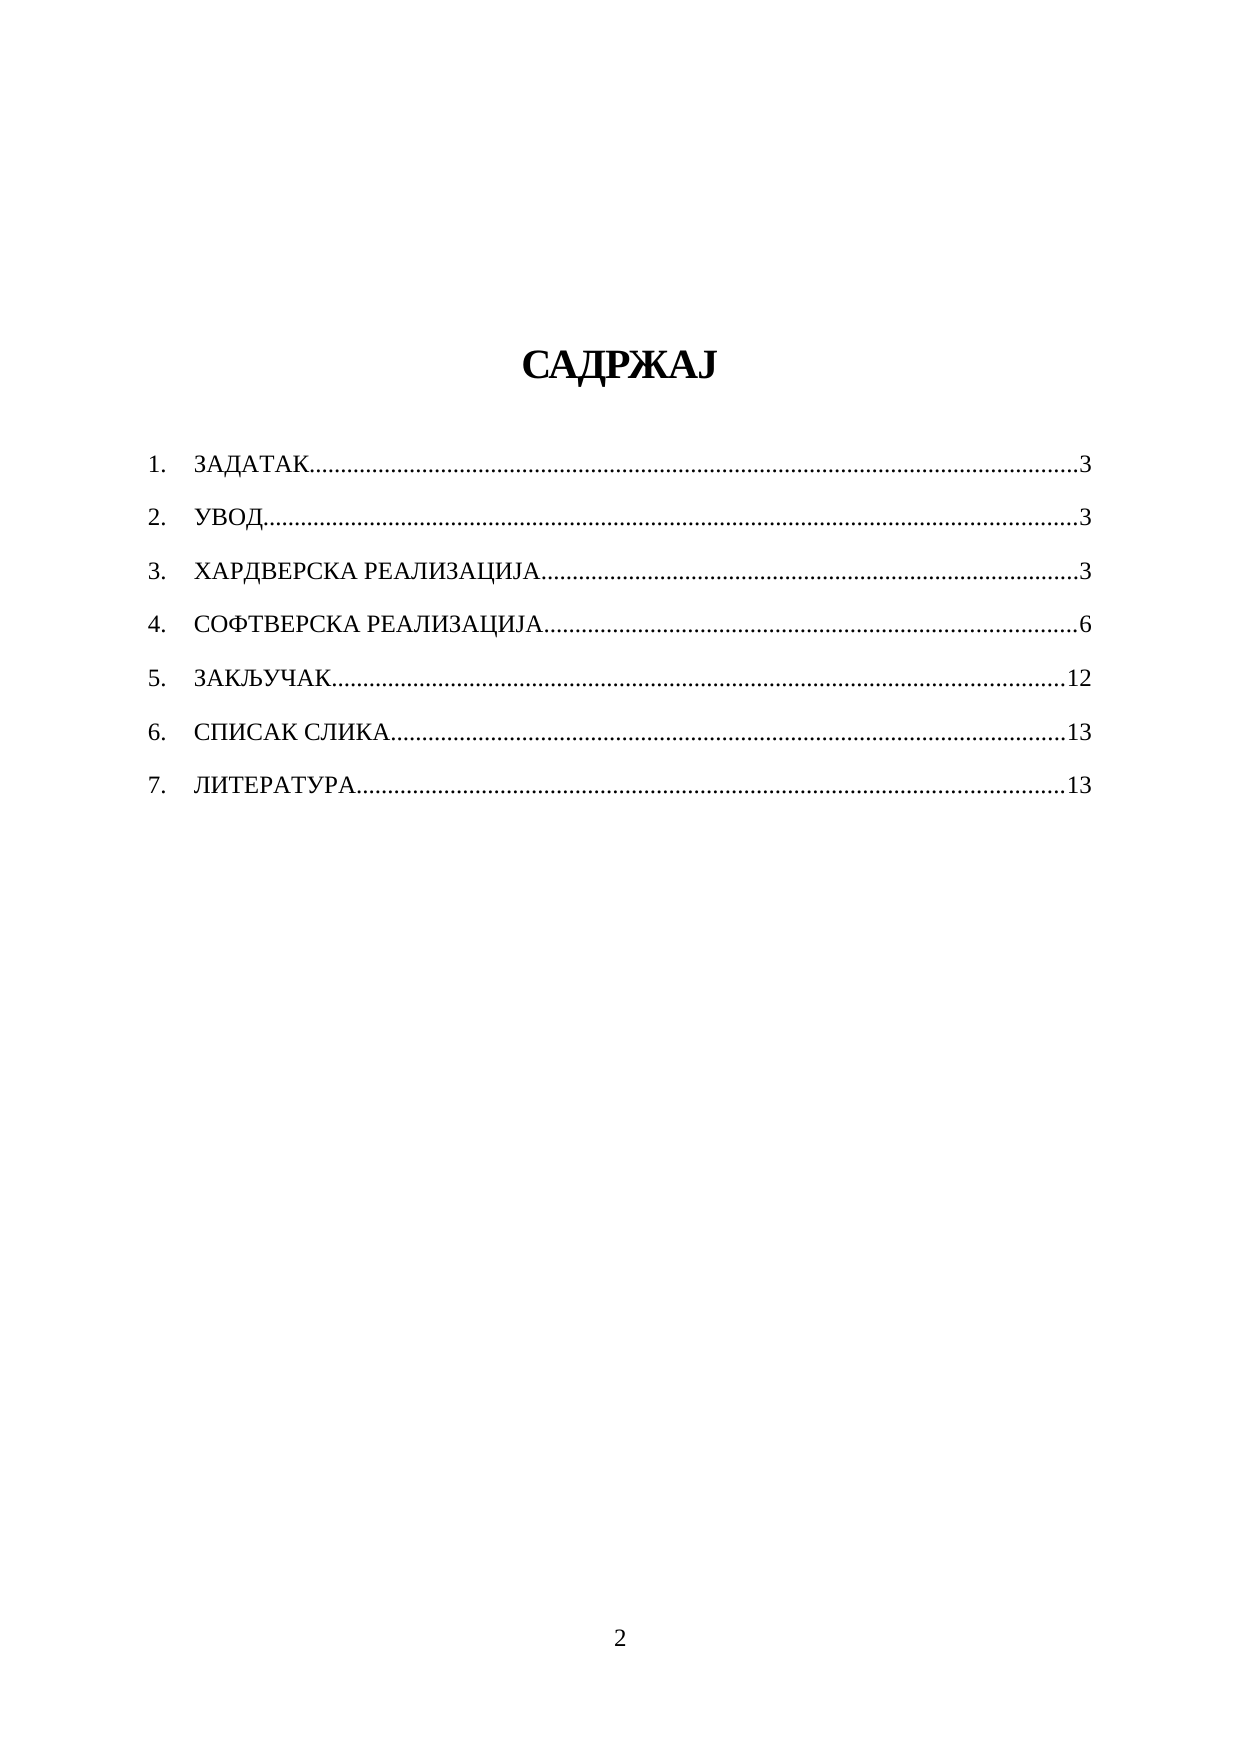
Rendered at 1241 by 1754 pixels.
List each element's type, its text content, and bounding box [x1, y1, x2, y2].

title САДРЖАЈ [148, 339, 1093, 387]
text 5. ЗАКЉУЧАК 12 [148, 663, 1093, 692]
text 1. ЗАДАТАК 3 [148, 449, 1093, 477]
text 3. ХАРДВЕРСКА РЕАЛИЗАЦИЈА 3 [148, 556, 1093, 585]
text 2. УВОД 3 [148, 502, 1093, 531]
text 6. СПИСАК СЛИКА 13 [148, 717, 1093, 746]
text 4. СОФТВЕРСКА РЕАЛИЗАЦИЈА 6 [148, 609, 1093, 638]
text 7. ЛИТЕРАТУРА 13 [148, 771, 1093, 799]
